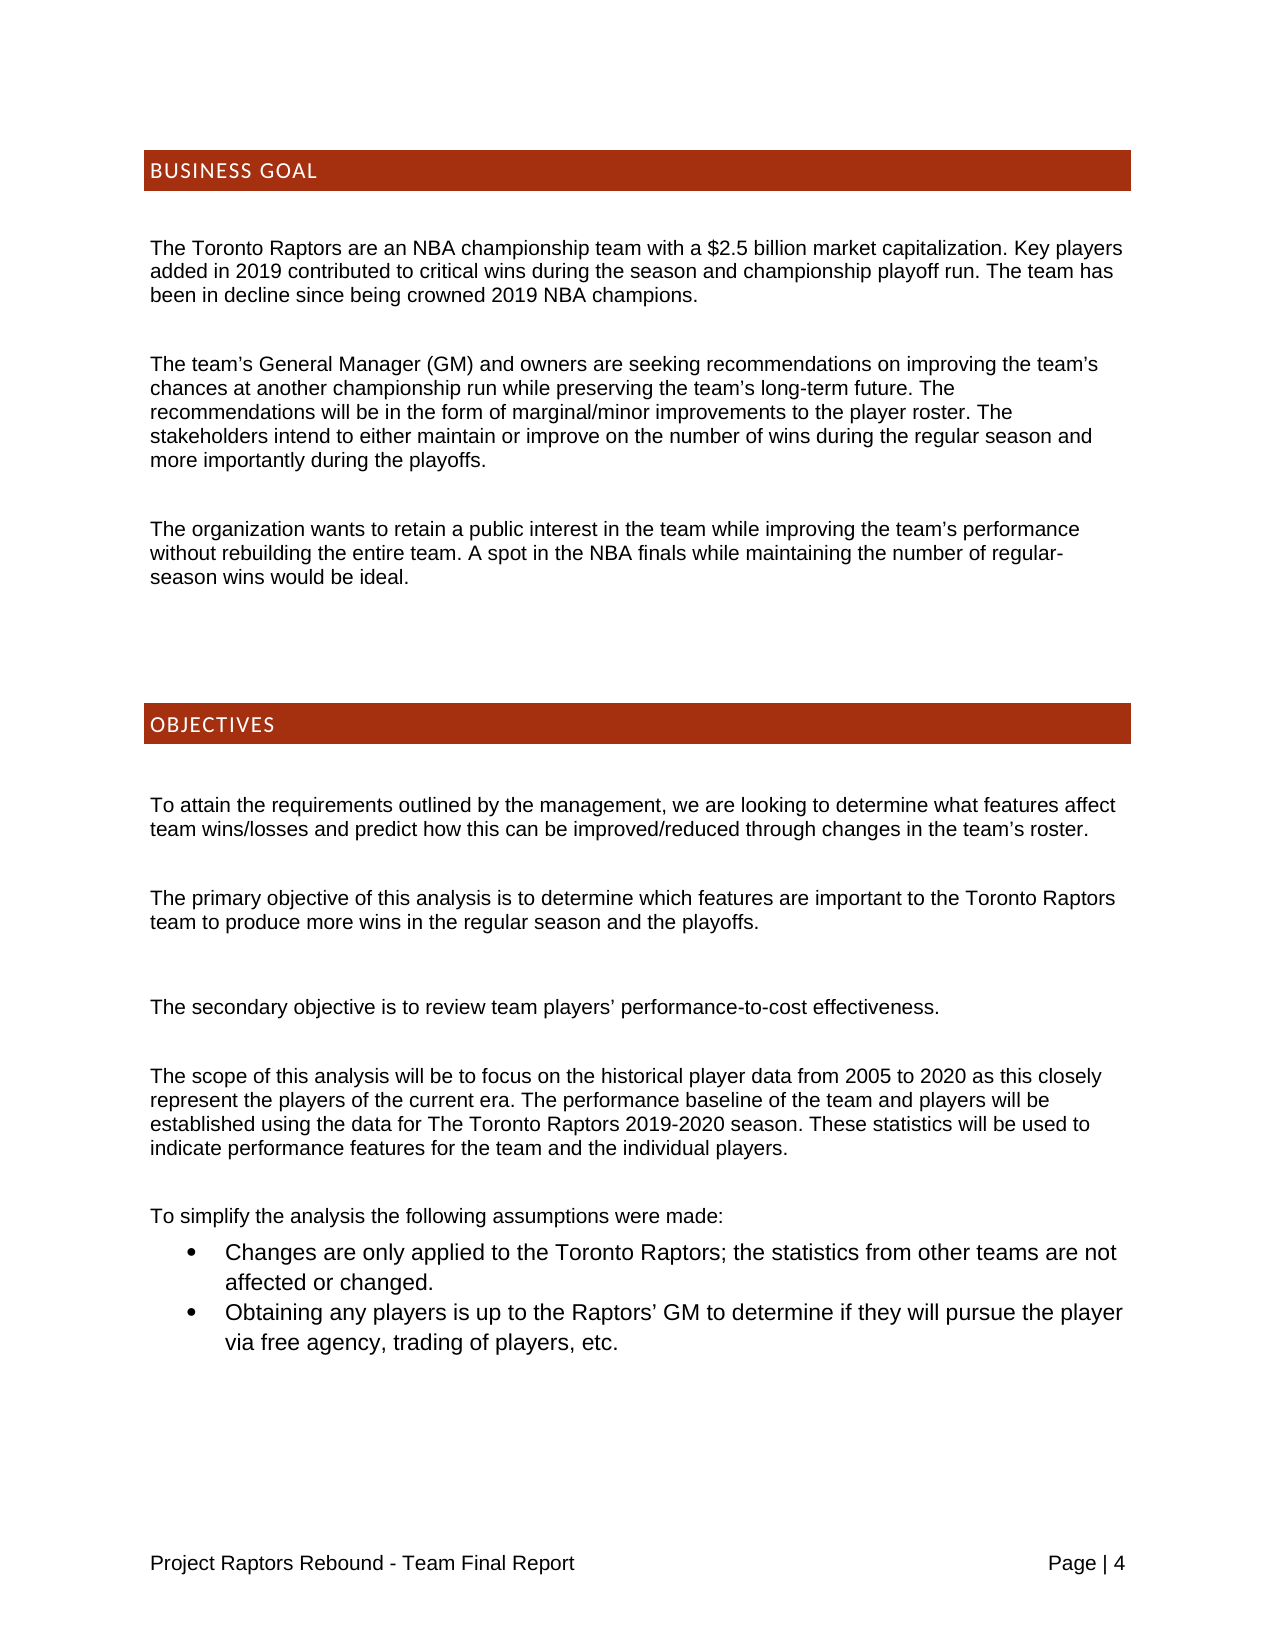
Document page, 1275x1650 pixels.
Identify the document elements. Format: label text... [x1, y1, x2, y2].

text To simplify the analysis the following assumptions were made: [150, 1204, 1125, 1228]
text The team’s General Manager (GM) and owners are seeking recommendations on improving the team’s chances at another championship run while preserving the team’s long-term future. The recommendations will be in the form of marginal/minor improvements to the player roster. The stakeholders intend to either maintain or improve on the number of wins during the regular season and more importantly during the playoffs. [150, 352, 1125, 472]
text To attain the requirements outlined by the management, we are looking to determine what features affect team wins/losses and predict how this can be improved/reduced through changes in the team’s roster. [150, 793, 1125, 841]
text The scope of this analysis will be to focus on the historical player data from 2005 to 2020 as this closely represent the players of the current era. The performance baseline of the team and players will be established using the data for The Toronto Raptors 2019-2020 season. These statistics will be used to indicate performance features for the team and the individual players. [150, 1064, 1125, 1159]
list Changes are only applied to the Toronto Raptors; the statistics from other teams are not affected or changed. [187, 1239, 1125, 1295]
subtitle Objectives [150, 710, 1125, 738]
text The organization wants to retain a public interest in the team while improving the team’s performance without rebuilding the entire team. A spot in the NBA finals while maintaining the number of regular-season wins would be ideal. [150, 517, 1125, 588]
list Obtaining any players is up to the Raptors’ GM to determine if they will pursue the player via free agency, trading of players, etc. [187, 1299, 1125, 1356]
text The Toronto Raptors are an NBA championship team with a $2.5 billion market capitalization. Key players added in 2019 contributed to critical wins during the season and championship playoff run. The team has been in decline since being crowned 2019 NBA champions. [150, 235, 1125, 307]
subtitle Business Goal [150, 156, 1125, 184]
text The primary objective of this analysis is to determine which features are important to the Toronto Raptors team to produce more wins in the regular season and the playoffs. [150, 886, 1125, 933]
text The secondary objective is to review team players’ performance-to-cost effectiveness. [150, 995, 1125, 1019]
